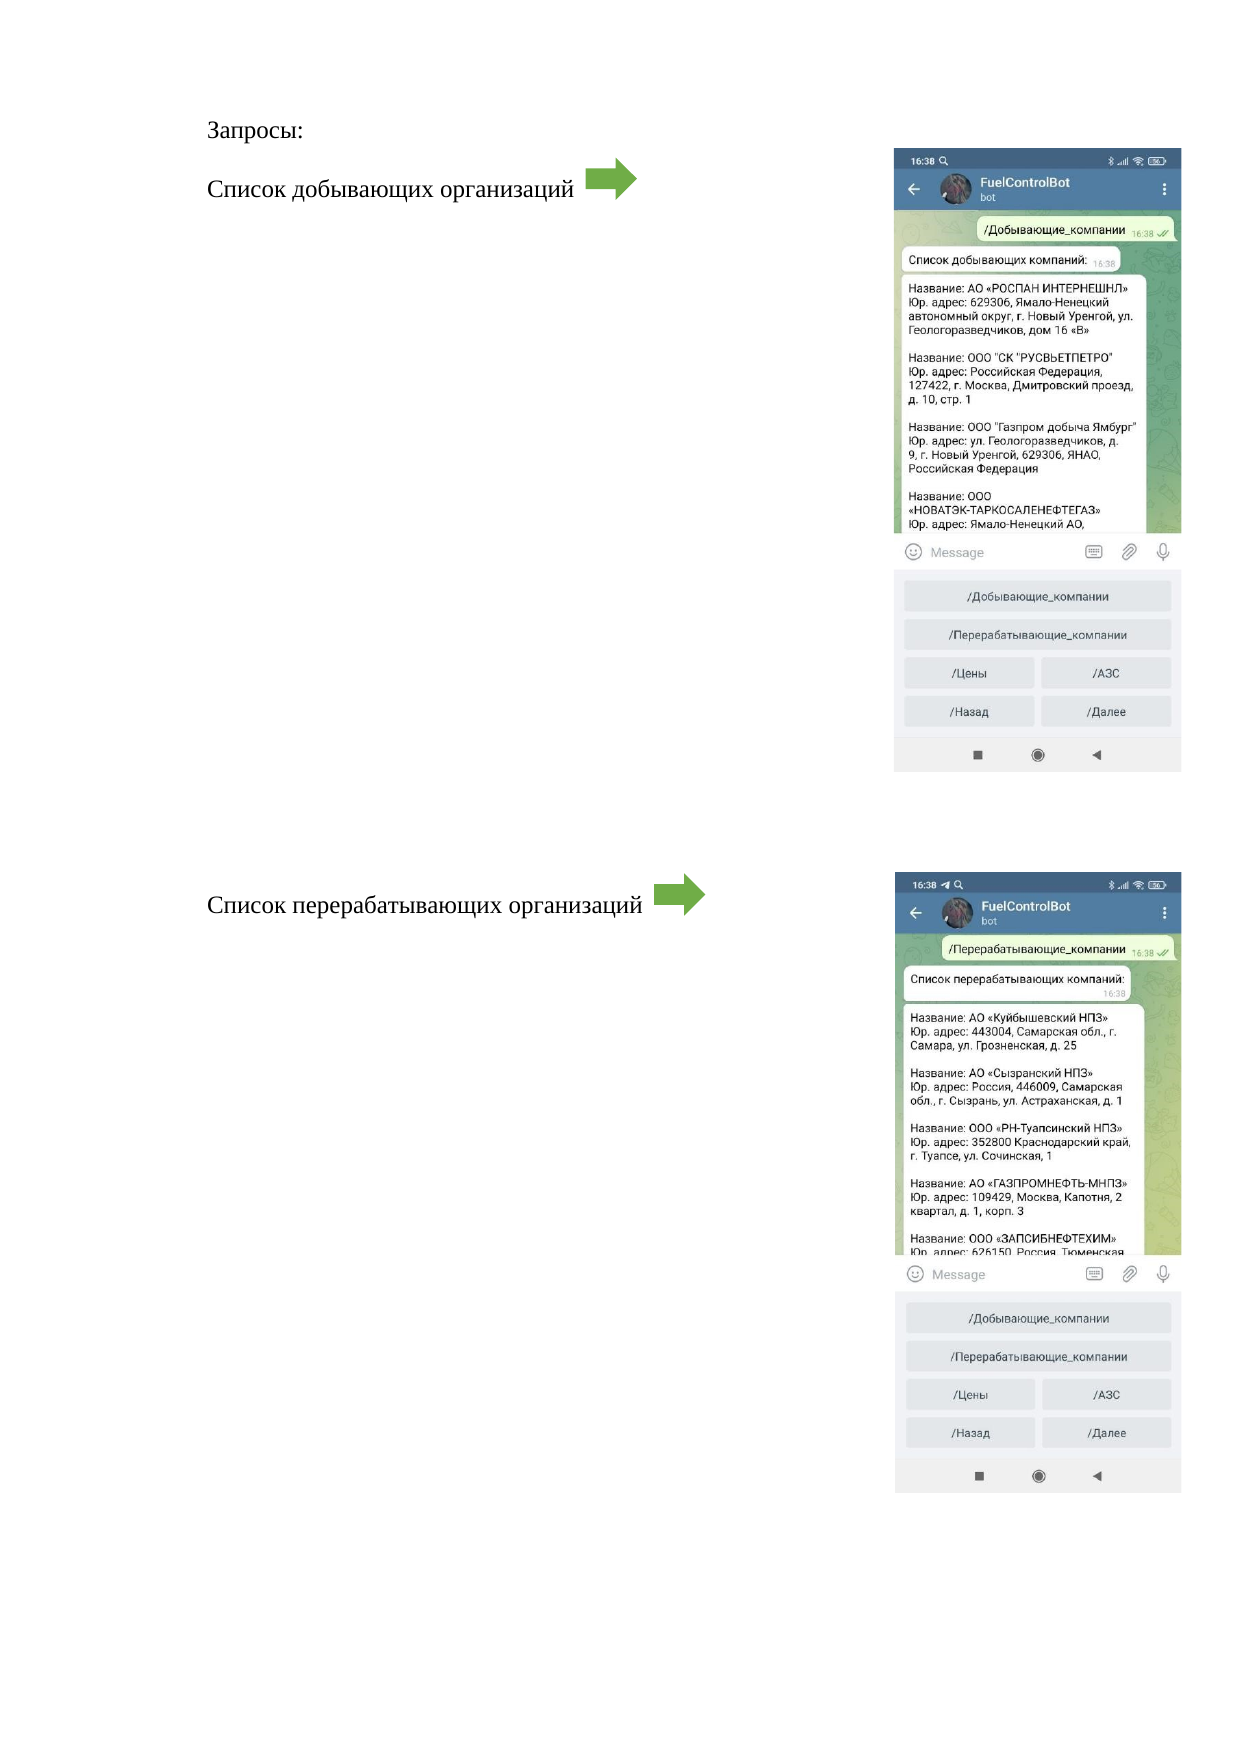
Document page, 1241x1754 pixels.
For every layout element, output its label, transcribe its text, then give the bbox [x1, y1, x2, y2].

text Список добывающих организаций [207, 160, 893, 203]
picture [893, 148, 1182, 772]
text Список перерабатывающих организаций [207, 876, 895, 919]
text Запросы: [207, 115, 1182, 143]
picture [895, 872, 1182, 1493]
